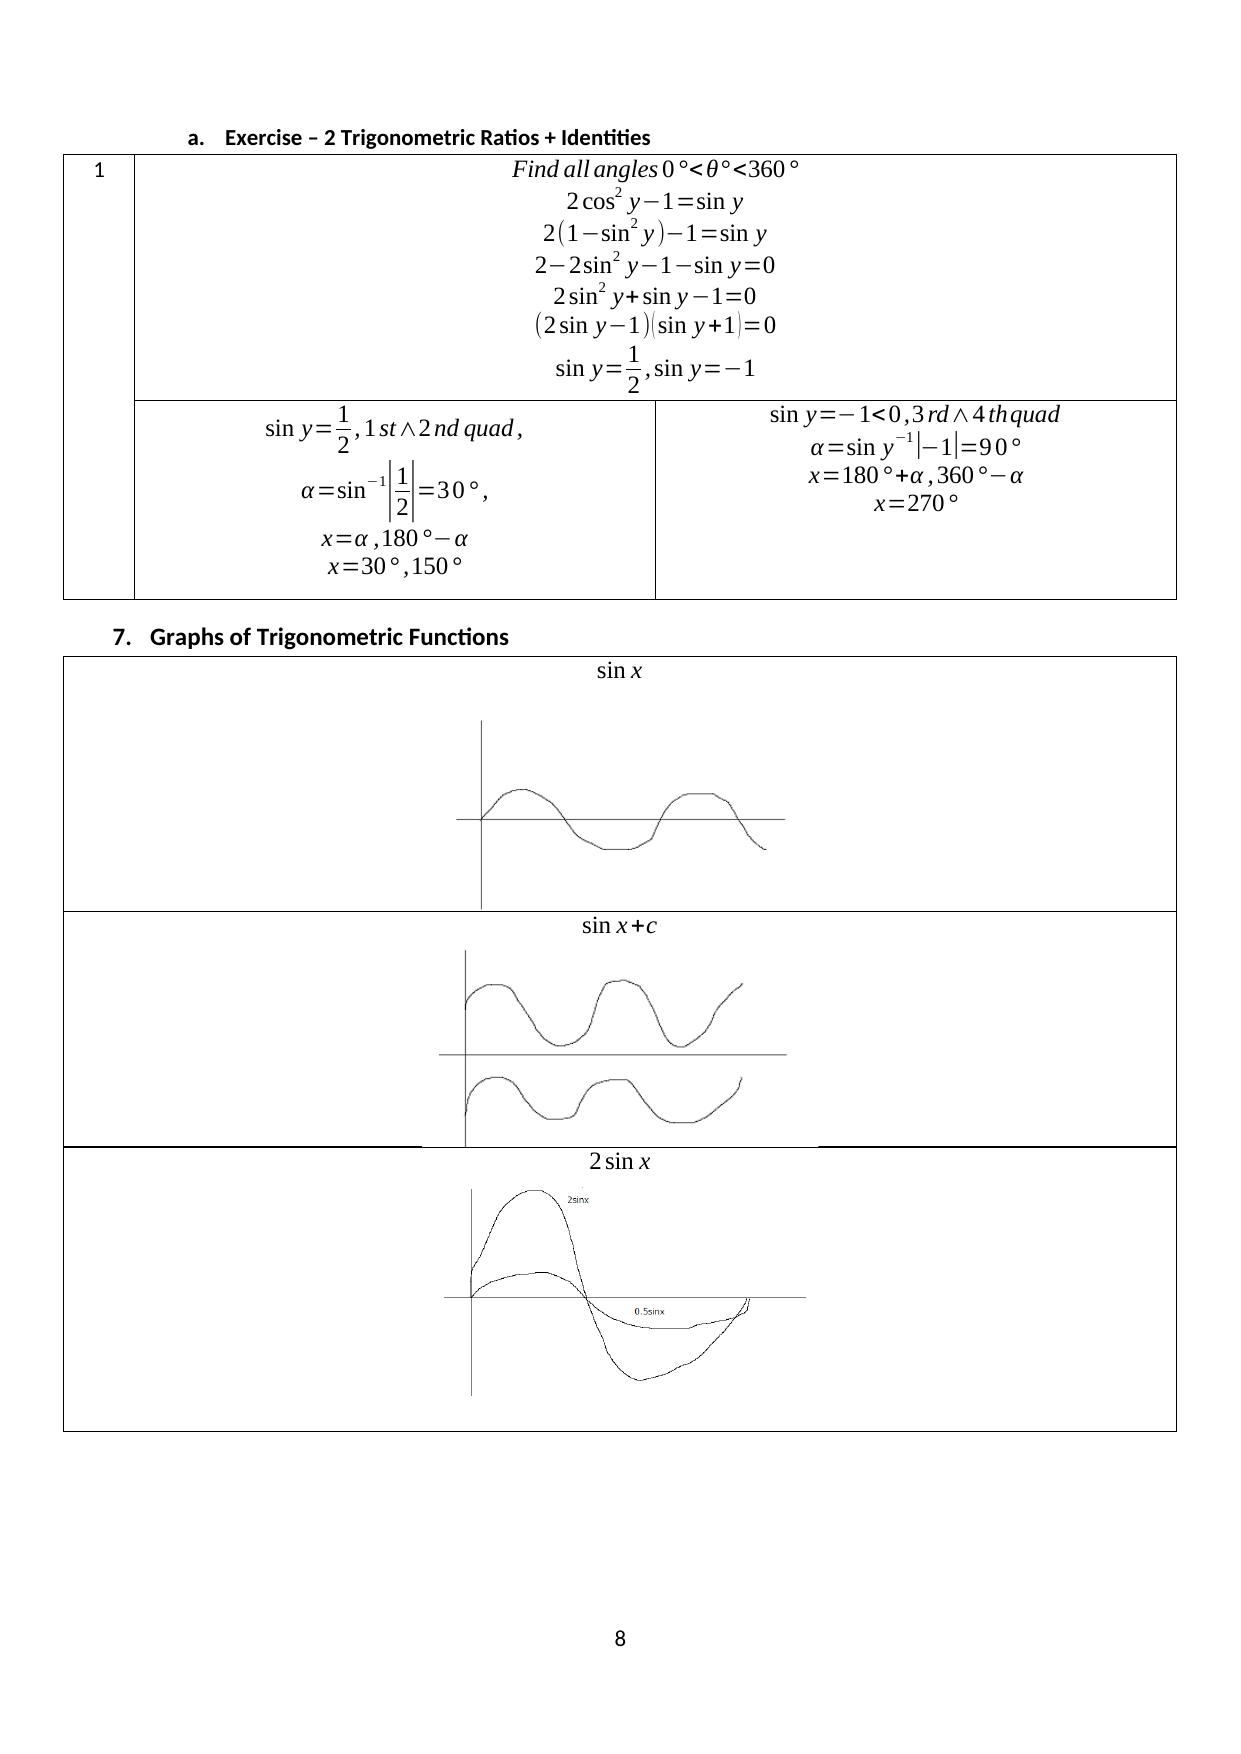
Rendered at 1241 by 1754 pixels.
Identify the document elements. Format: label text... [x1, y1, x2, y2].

subtitle Graphs of Trigonometric Functions [112, 621, 1165, 651]
picture [433, 713, 807, 911]
table_cell [64, 1148, 1176, 1431]
subtitle Exercise – 2 Trigonometric Ratios + Identities [187, 123, 1165, 151]
table_header [135, 155, 1176, 399]
table_cell [64, 912, 1176, 1146]
picture [421, 939, 819, 1147]
table_cell [135, 401, 655, 599]
table_header [64, 657, 1176, 911]
picture [429, 1175, 812, 1403]
table_cell [656, 401, 1176, 599]
table_header 1 [64, 155, 134, 599]
